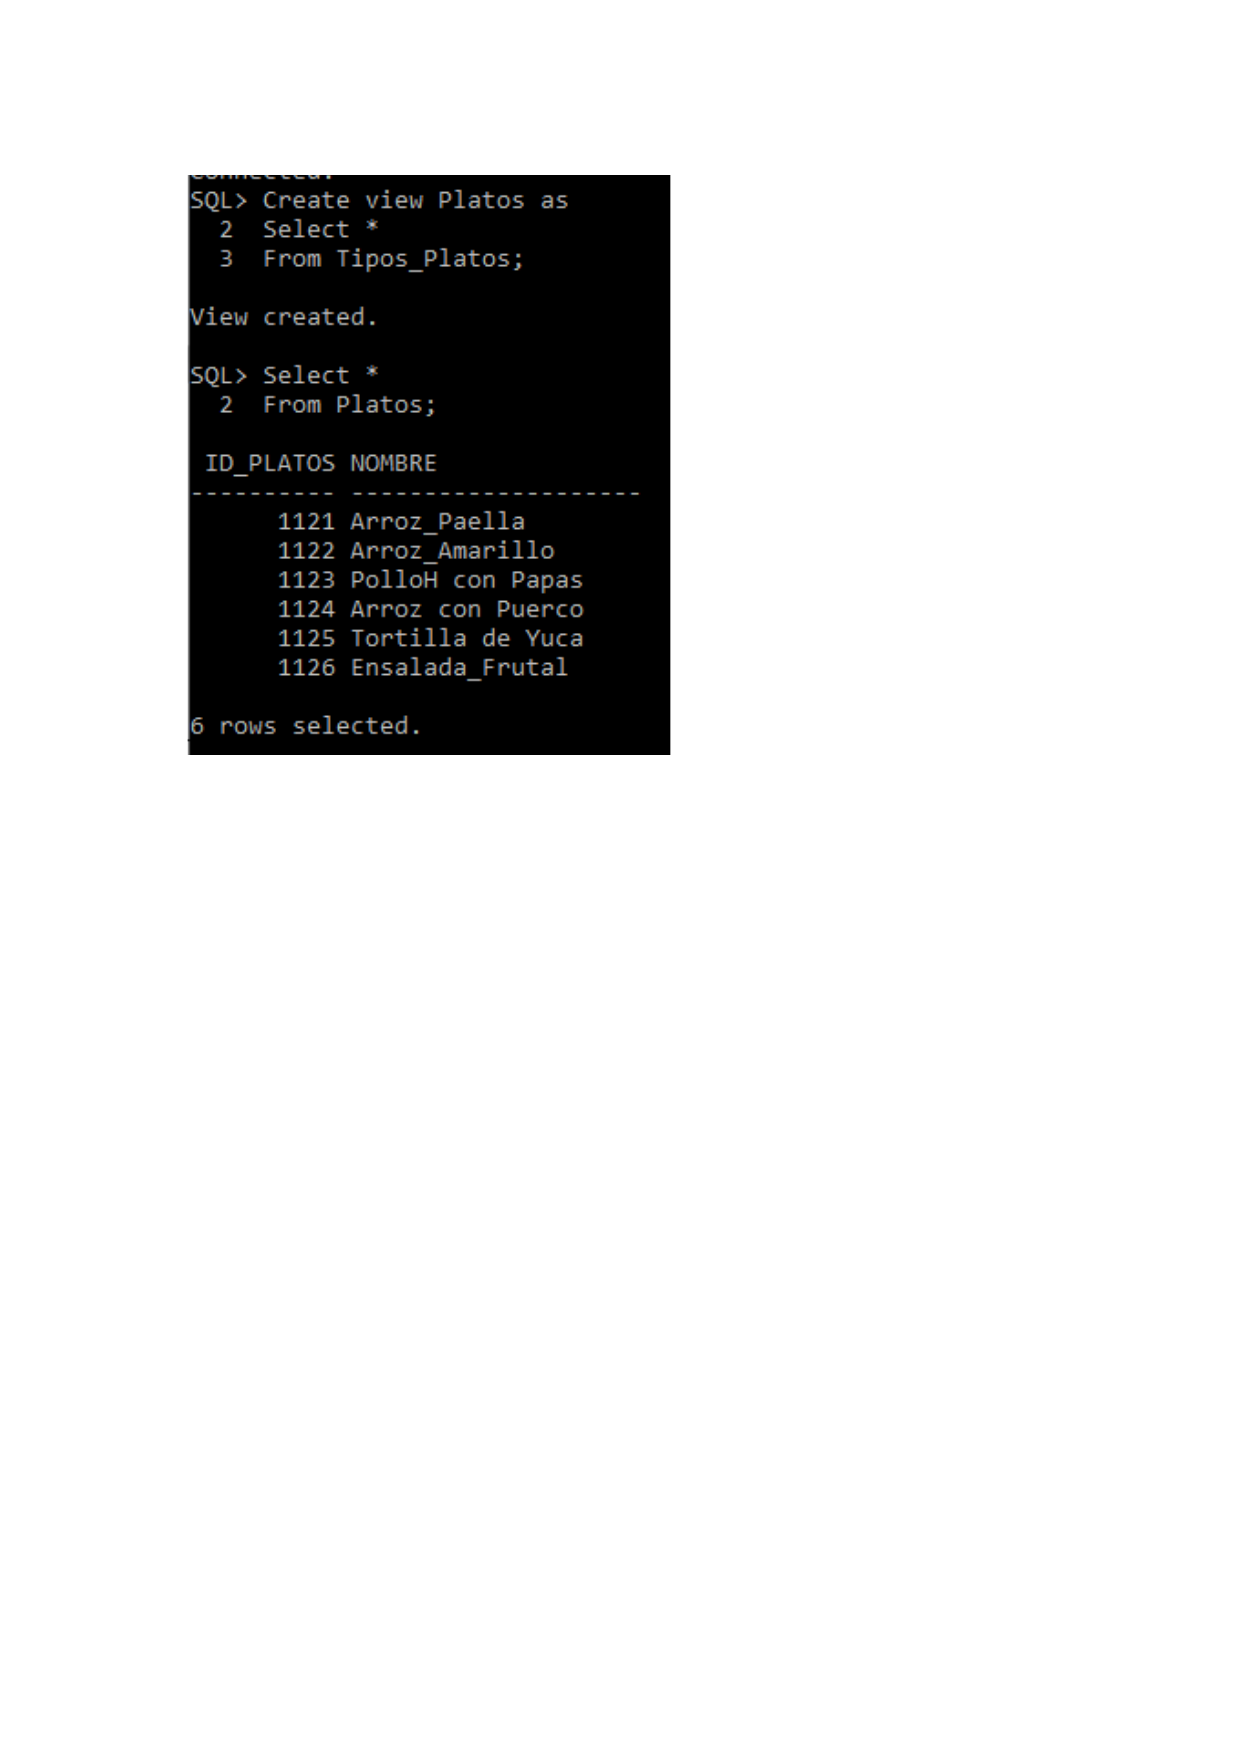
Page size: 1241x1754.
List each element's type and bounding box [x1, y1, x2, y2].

picture [187, 175, 671, 755]
